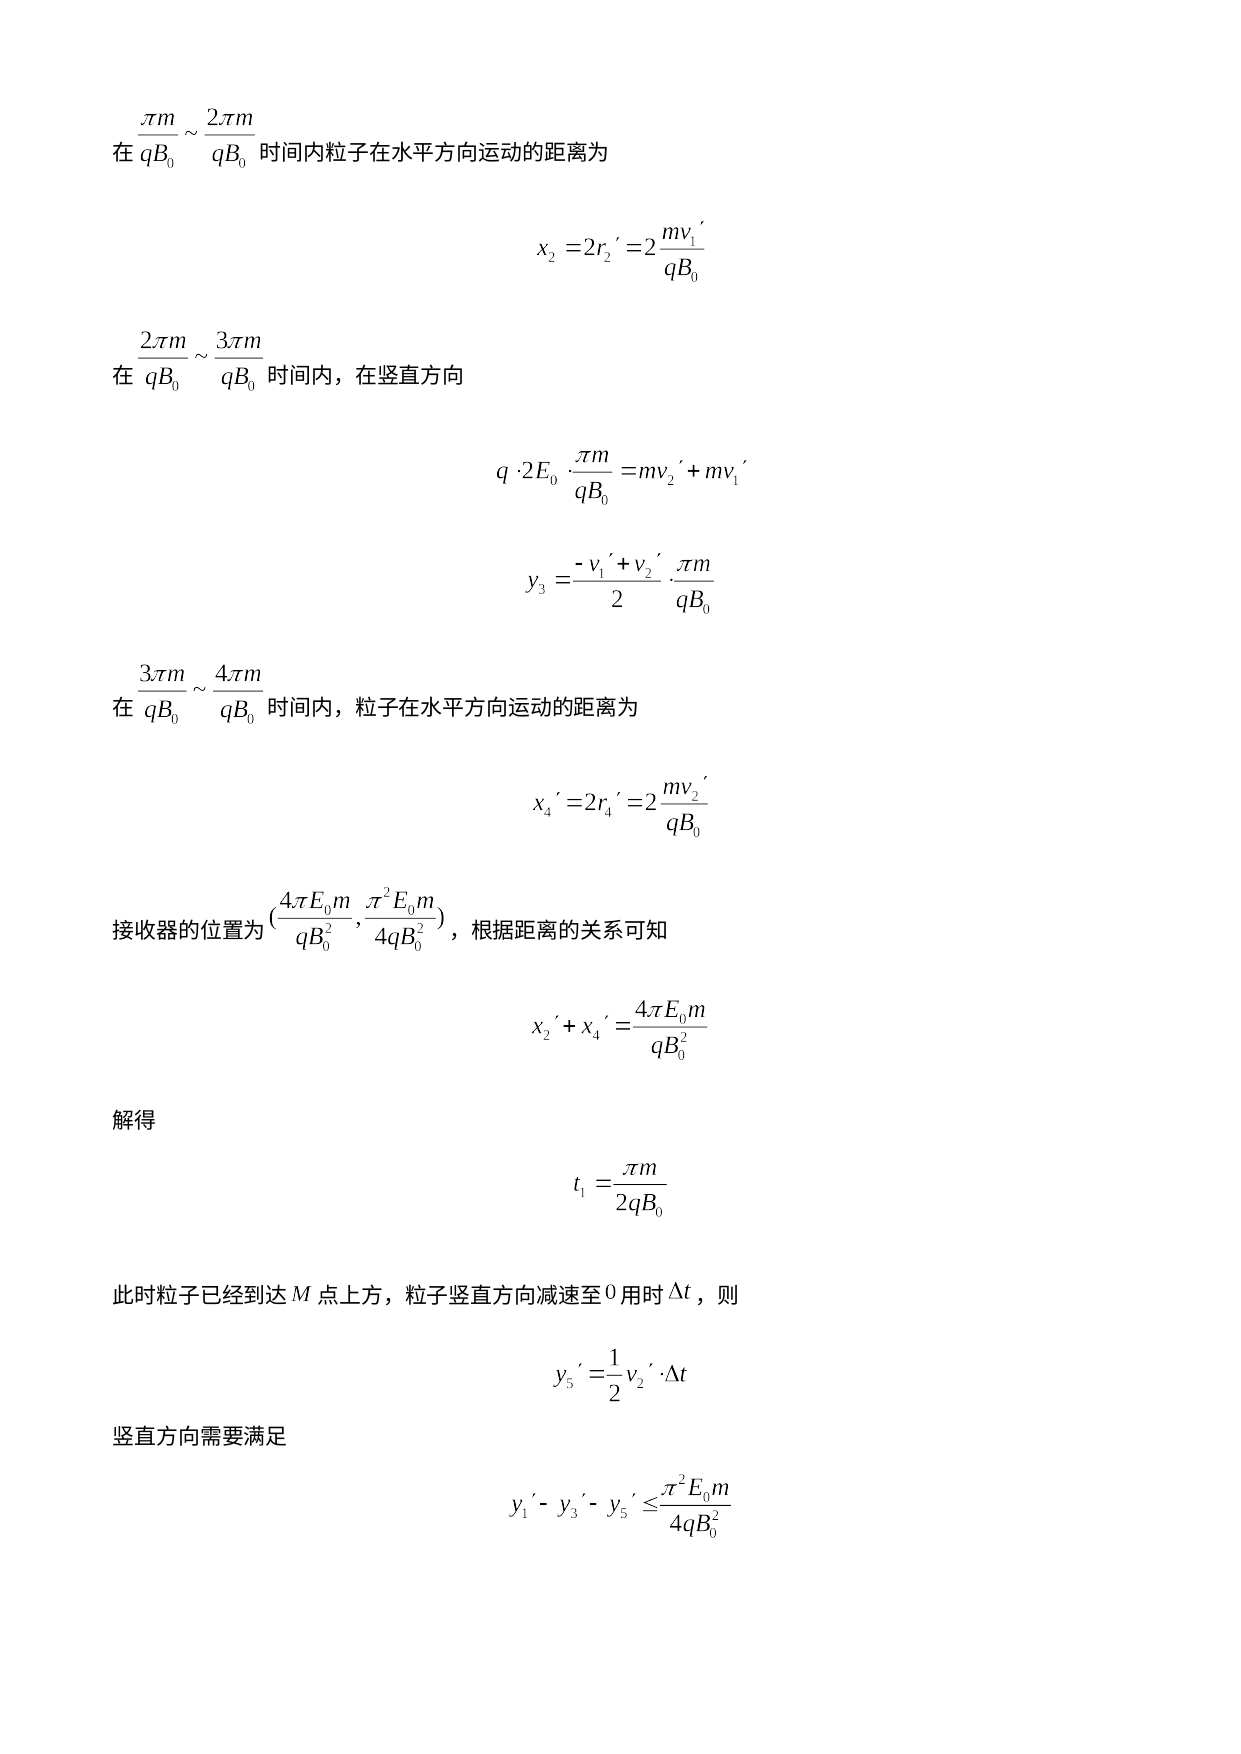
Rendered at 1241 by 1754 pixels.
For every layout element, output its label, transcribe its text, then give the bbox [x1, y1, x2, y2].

text 在时间内，在竖直方向 [112, 325, 1128, 422]
text 此时粒子已经到达点上方，粒子竖直方向减速至用时，则 [112, 1261, 1128, 1326]
text 在时间内，粒子在水平方向运动的距离为 [112, 657, 1128, 755]
text 接收器的位置为，根据距离的关系可知 [112, 880, 1128, 978]
text 竖直方向需要满足 [112, 1419, 1128, 1451]
text 解得 [112, 1103, 1128, 1136]
text 在时间内粒子在水平方向运动的距离为 [112, 102, 1128, 199]
